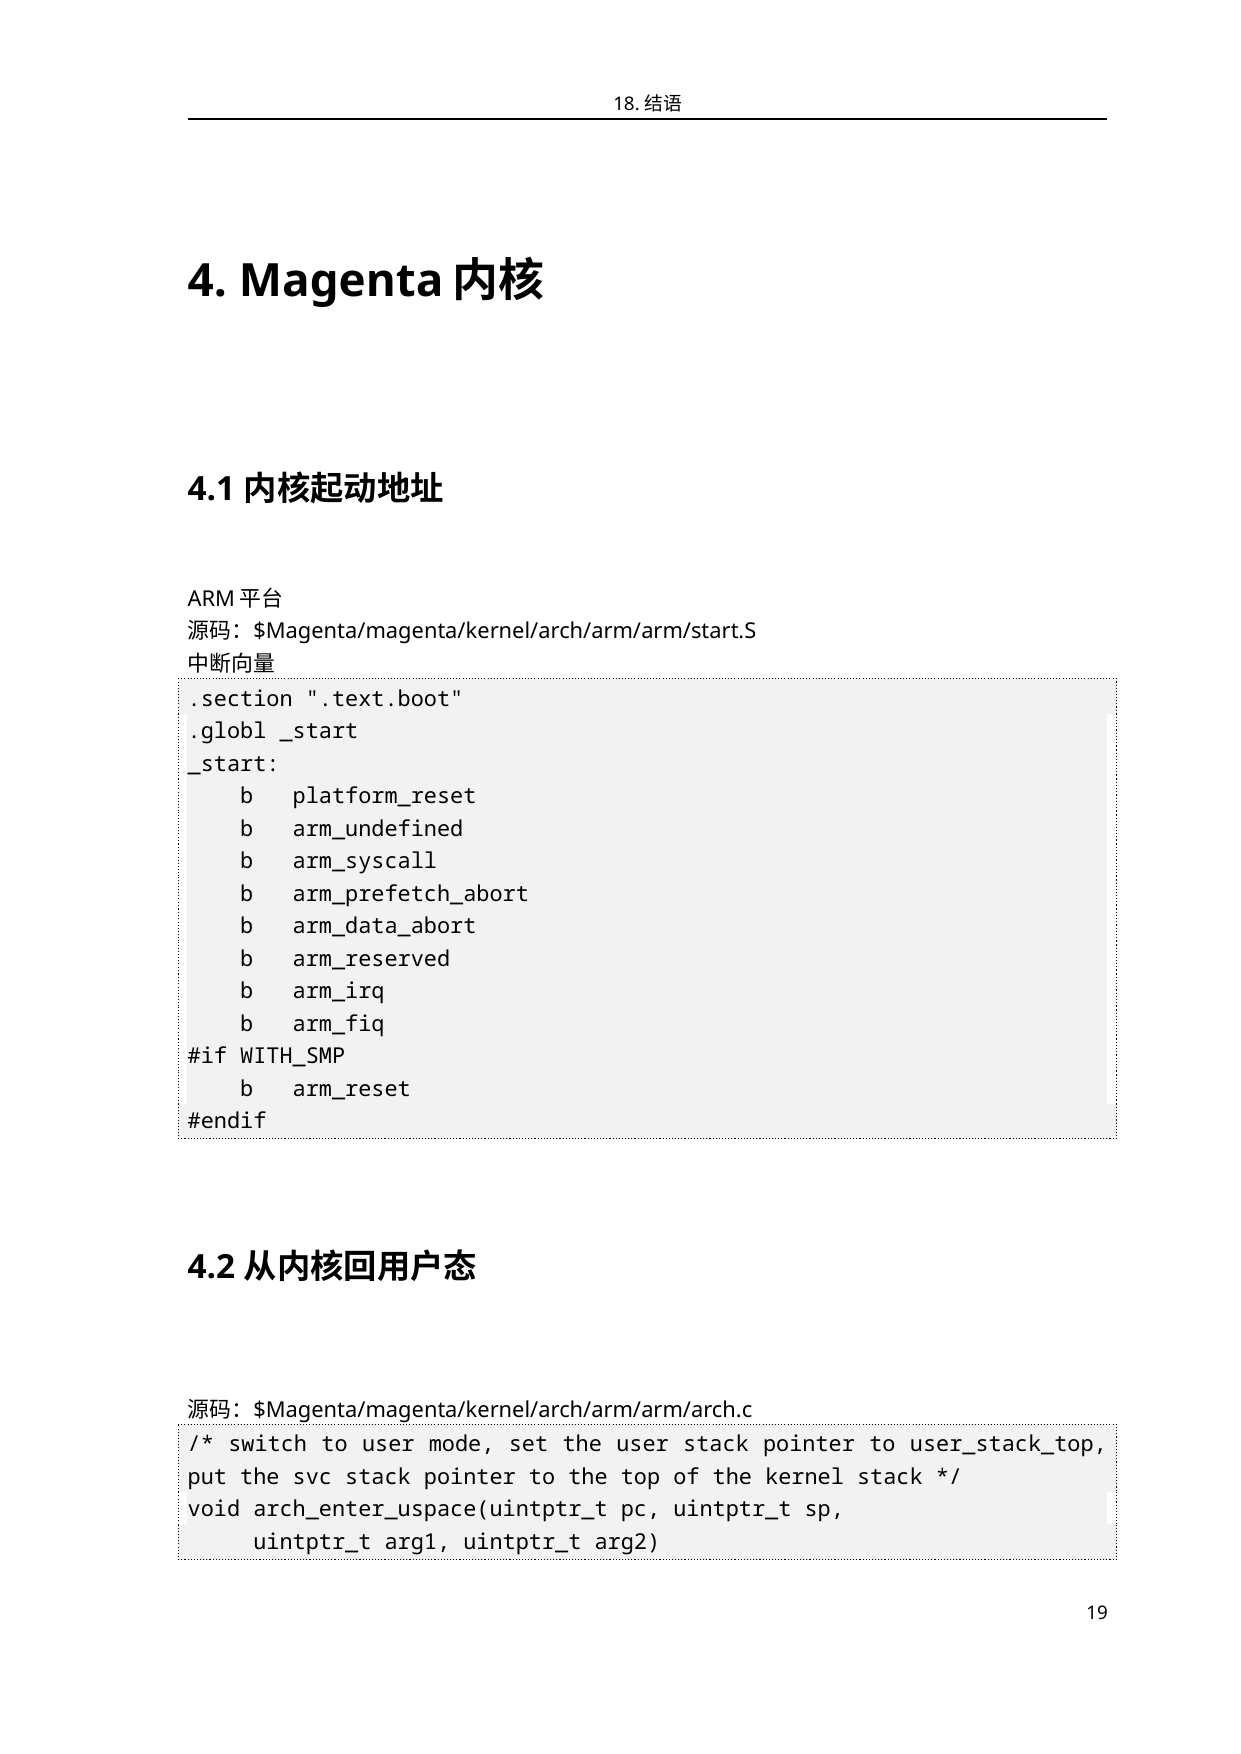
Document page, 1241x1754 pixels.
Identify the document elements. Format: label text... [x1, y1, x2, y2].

text b arm_reserved [187, 941, 1107, 974]
subtitle 内核起动地址 [187, 453, 1107, 518]
text #if WITH_SMP [187, 1039, 1107, 1071]
text b arm_reset [187, 1071, 1107, 1101]
text uintptr_t arg1, uintptr_t arg2) [178, 1521, 1117, 1560]
text _start: [187, 746, 1107, 779]
text b platform_reset [187, 779, 1107, 811]
text b arm_undefined [187, 811, 1107, 844]
text b arm_data_abort [187, 909, 1107, 941]
subtitle 从内核回用户态 [187, 1232, 1107, 1297]
text b arm_irq [187, 974, 1107, 1006]
text 中断向量 [187, 646, 1107, 678]
text b arm_syscall [187, 844, 1107, 876]
text void arch_enter_uspace(uintptr_t pc, uintptr_t sp, [187, 1492, 1107, 1521]
text b arm_prefetch_abort [187, 876, 1107, 909]
text 源码：$Magenta/magenta/kernel/arch/arm/arm/arch.c [187, 1391, 1107, 1424]
text ARM平台 [187, 581, 1107, 613]
text 源码：$Magenta/magenta/kernel/arch/arm/arm/start.S [187, 613, 1107, 646]
subtitle Magenta内核 [187, 228, 1107, 325]
text #endif [178, 1101, 1117, 1139]
text /* switch to user mode, set the user stack pointer to user_stack_top, put the svc stack pointer to the top of the kernel stack */ [178, 1424, 1117, 1492]
text b arm_fiq [187, 1006, 1107, 1039]
text .section ".text.boot" [178, 678, 1117, 714]
text .globl _start [187, 714, 1107, 746]
